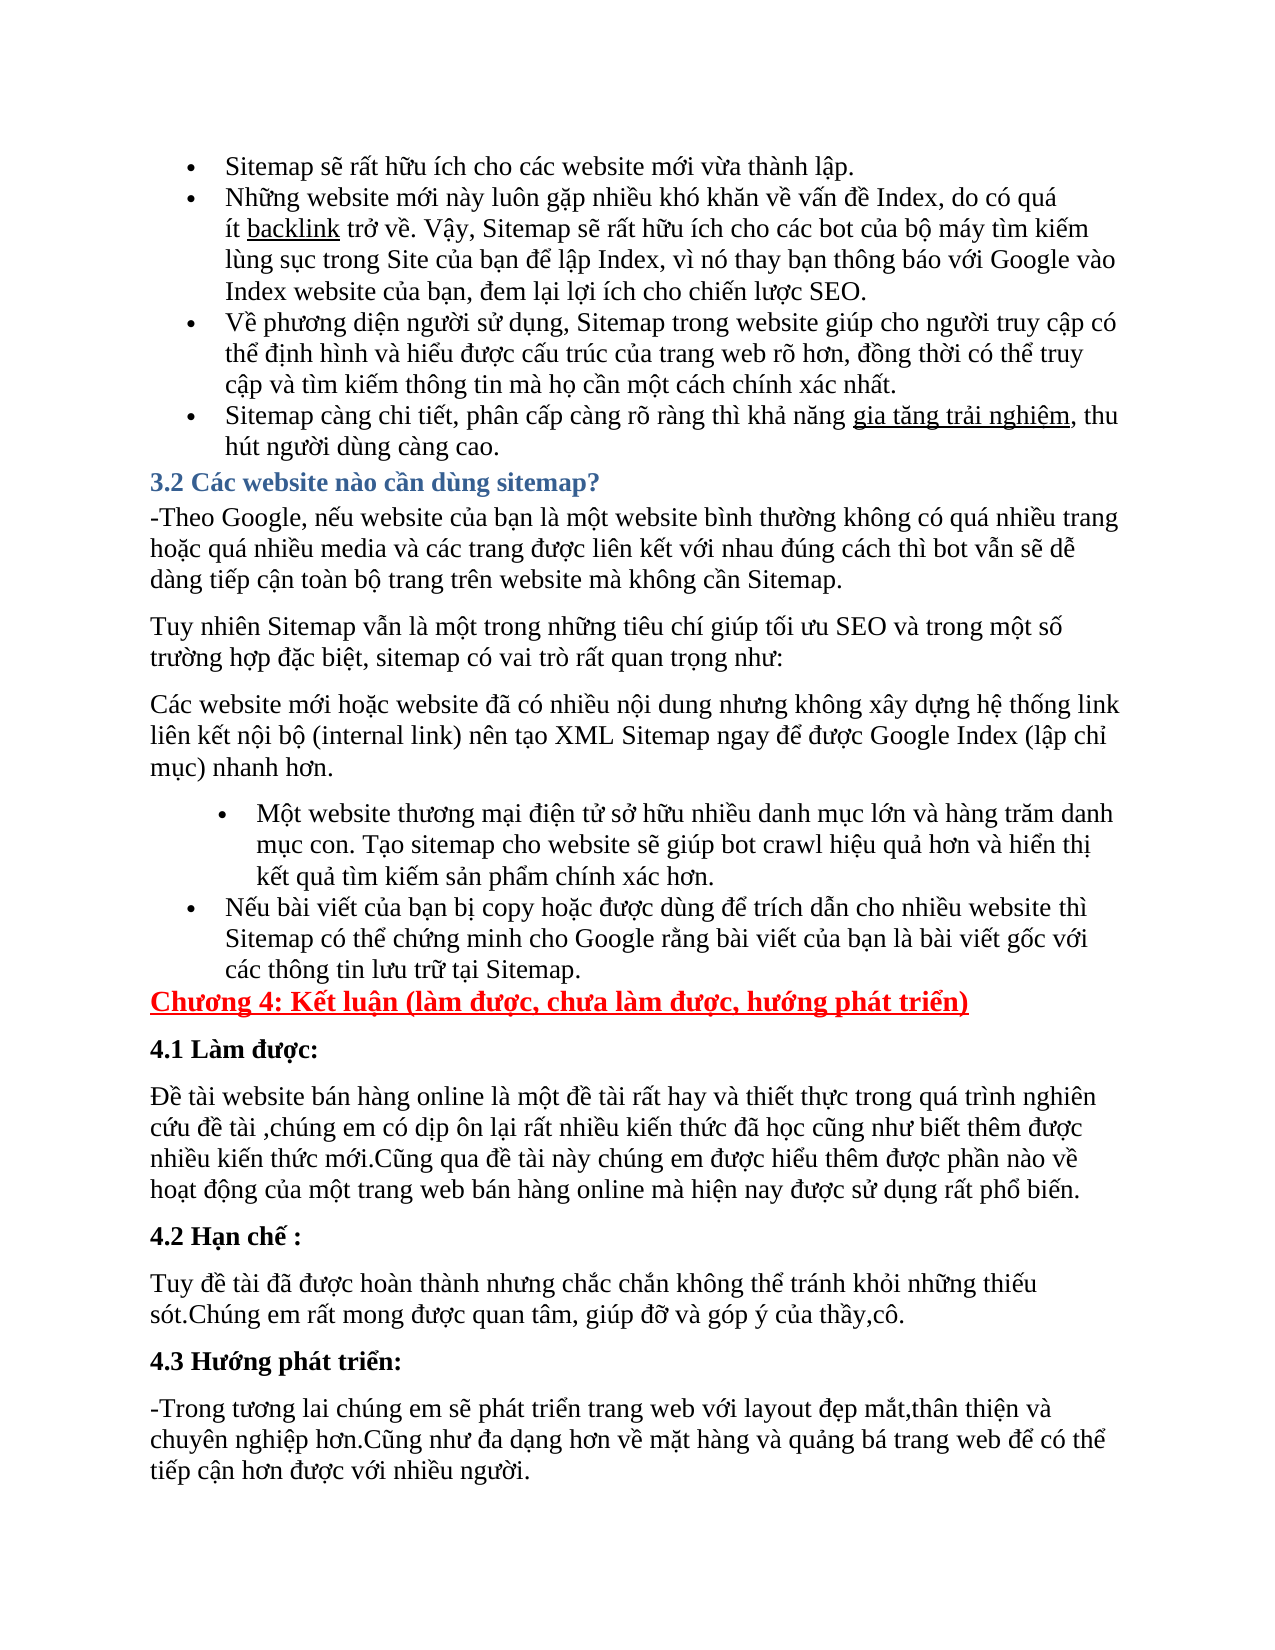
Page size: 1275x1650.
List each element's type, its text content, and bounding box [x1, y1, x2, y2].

text 4.3 Hướng phát triển: [150, 1345, 1125, 1376]
list Sitemap sẽ rất hữu ích cho các website mới vừa thành lập. [187, 150, 1125, 181]
list Về phương diện người sử dụng, Sitemap trong website giúp cho người truy cập có thể định hình và hiểu được cấu trúc của trang web rõ hơn, đồng thời có thể truy cập và tìm kiếm thông tin mà họ cần một cách chính xác nhất. [187, 306, 1125, 399]
text Đề tài website bán hàng online là một đề tài rất hay và thiết thực trong quá trình nghiên cứu đề tài ,chúng em có dịp ôn lại rất nhiều kiến thức đã học cũng như biết thêm được nhiều kiến thức mới.Cũng qua đề tài này chúng em được hiểu thêm được phần nào về hoạt động của một trang web bán hàng online mà hiện nay được sử dụng rất phổ biến. [150, 1080, 1125, 1205]
text -Theo Google, nếu website của bạn là một website bình thường không có quá nhiều trang hoặc quá nhiều media và các trang được liên kết với nhau đúng cách thì bot vẫn sẽ dễ dàng tiếp cận toàn bộ trang trên website mà không cần Sitemap. [150, 501, 1125, 595]
text Các website mới hoặc website đã có nhiều nội dung nhưng không xây dựng hệ thống link liên kết nội bộ (internal link) nên tạo XML Sitemap ngay để được Google Index (lập chỉ mục) nhanh hơn. [150, 688, 1125, 782]
text 4.1 Làm được: [150, 1033, 1125, 1064]
list Một website thương mại điện tử sở hữu nhiều danh mục lớn và hàng trăm danh mục con. Tạo sitemap cho website sẽ giúp bot crawl hiệu quả hơn và hiển thị kết quả tìm kiếm sản phẩm chính xác hơn. [219, 797, 1125, 891]
text 4.2 Hạn chế : [150, 1220, 1125, 1252]
list Sitemap càng chi tiết, phân cấp càng rõ ràng thì khả năng gia tăng trải nghiệm, thu hút người dùng càng cao. [187, 399, 1125, 461]
text Chương 4: Kết luận (làm được, chưa làm được, hướng phát triển) [150, 984, 1125, 1018]
text -Trong tương lai chúng em sẽ phát triển trang web với layout đẹp mắt,thân thiện và chuyên nghiệp hơn.Cũng như đa dạng hơn về mặt hàng và quảng bá trang web để có thể tiếp cận hơn được với nhiều người. [150, 1392, 1125, 1485]
text Tuy đề tài đã được hoàn thành nhưng chắc chắn không thể tránh khỏi những thiếu sót.Chúng em rất mong được quan tâm, giúp đỡ và góp ý của thầy,cô. [150, 1267, 1125, 1329]
subtitle 3.2 Các website nào cần dùng sitemap? [150, 466, 1125, 497]
text Tuy nhiên Sitemap vẫn là một trong những tiêu chí giúp tối ưu SEO và trong một số trường hợp đặc biệt, sitemap có vai trò rất quan trọng như: [150, 610, 1125, 673]
list Những website mới này luôn gặp nhiều khó khăn về vấn đề Index, do có quá ít backlink trở về. Vậy, Sitemap sẽ rất hữu ích cho các bot của bộ máy tìm kiếm lùng sục trong Site của bạn để lập Index, vì nó thay bạn thông báo với Google vào Index website của bạn, đem lại lợi ích cho chiến lược SEO. [187, 181, 1125, 306]
list Nếu bài viết của bạn bị copy hoặc được dùng để trích dẫn cho nhiều website thì Sitemap có thể chứng minh cho Google rằng bài viết của bạn là bài viết gốc với các thông tin lưu trữ tại Sitemap. [187, 891, 1125, 984]
